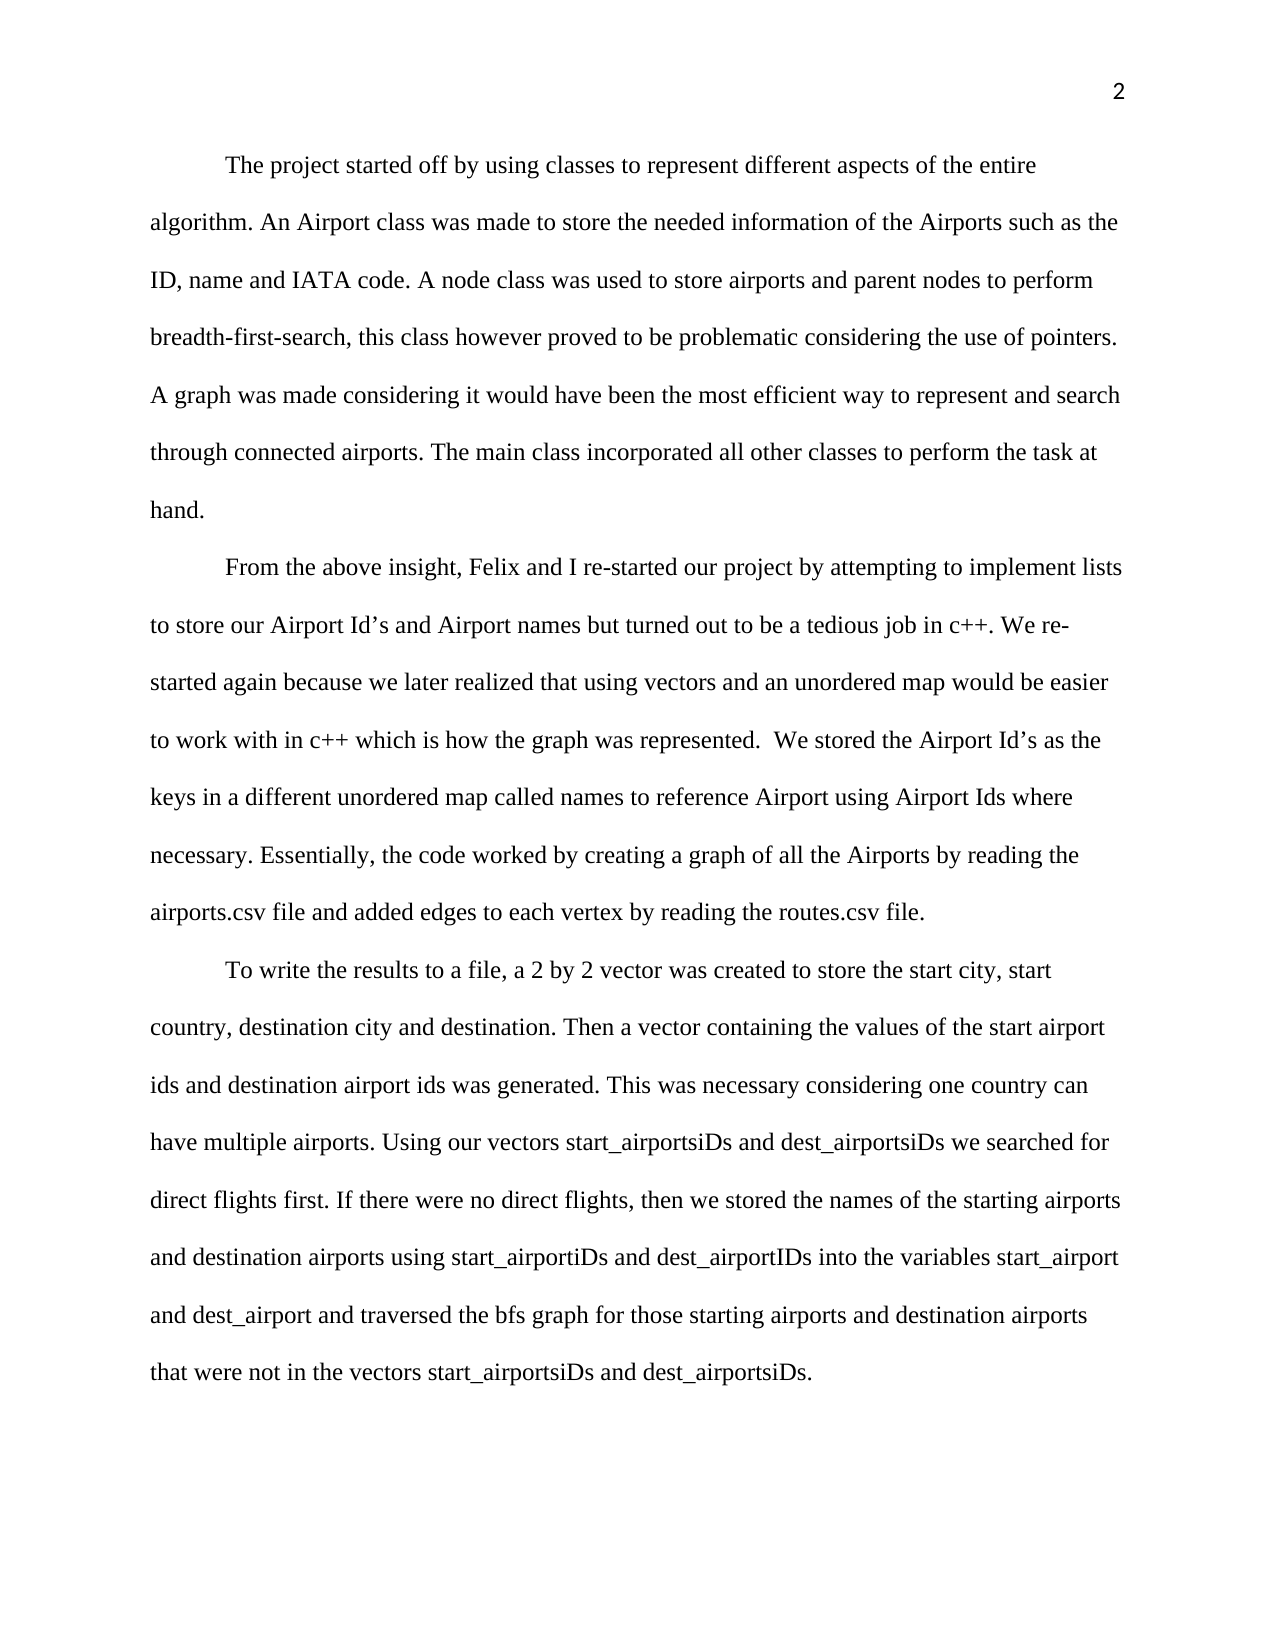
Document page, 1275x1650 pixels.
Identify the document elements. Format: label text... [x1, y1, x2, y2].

text From the above insight, Felix and I re-started our project by attempting to implement lists to store our Airport Id’s and Airport names but turned out to be a tedious job in c++. We re-started again because we later realized that using vectors and an unordered map would be easier to work with in c++ which is how the graph was represented. We stored the Airport Id’s as the keys in a different unordered map called names to reference Airport using Airport Ids where necessary. Essentially, the code worked by creating a graph of all the Airports by reading the airports.csv file and added edges to each vertex by reading the routes.csv file. [150, 552, 1125, 926]
text To write the results to a file, a 2 by 2 vector was created to store the start city, start country, destination city and destination. Then a vector containing the values of the start airport ids and destination airport ids was generated. This was necessary considering one country can have multiple airports. Using our vectors start_airportsiDs and dest_airportsiDs we searched for direct flights first. If there were no direct flights, then we stored the names of the starting airports and destination airports using start_airportiDs and dest_airportIDs into the variables start_airport and dest_airport and traversed the bfs graph for those starting airports and destination airports that were not in the vectors start_airportsiDs and dest_airportsiDs. [150, 955, 1125, 1386]
text The project started off by using classes to represent different aspects of the entire algorithm. An Airport class was made to store the needed information of the Airports such as the ID, name and IATA code. A node class was used to store airports and parent nodes to perform breadth-first-search, this class however proved to be problematic considering the use of pointers. A graph was made considering it would have been the most efficient way to represent and search through connected airports. The main class incorporated all other classes to perform the task at hand. [150, 150, 1125, 524]
